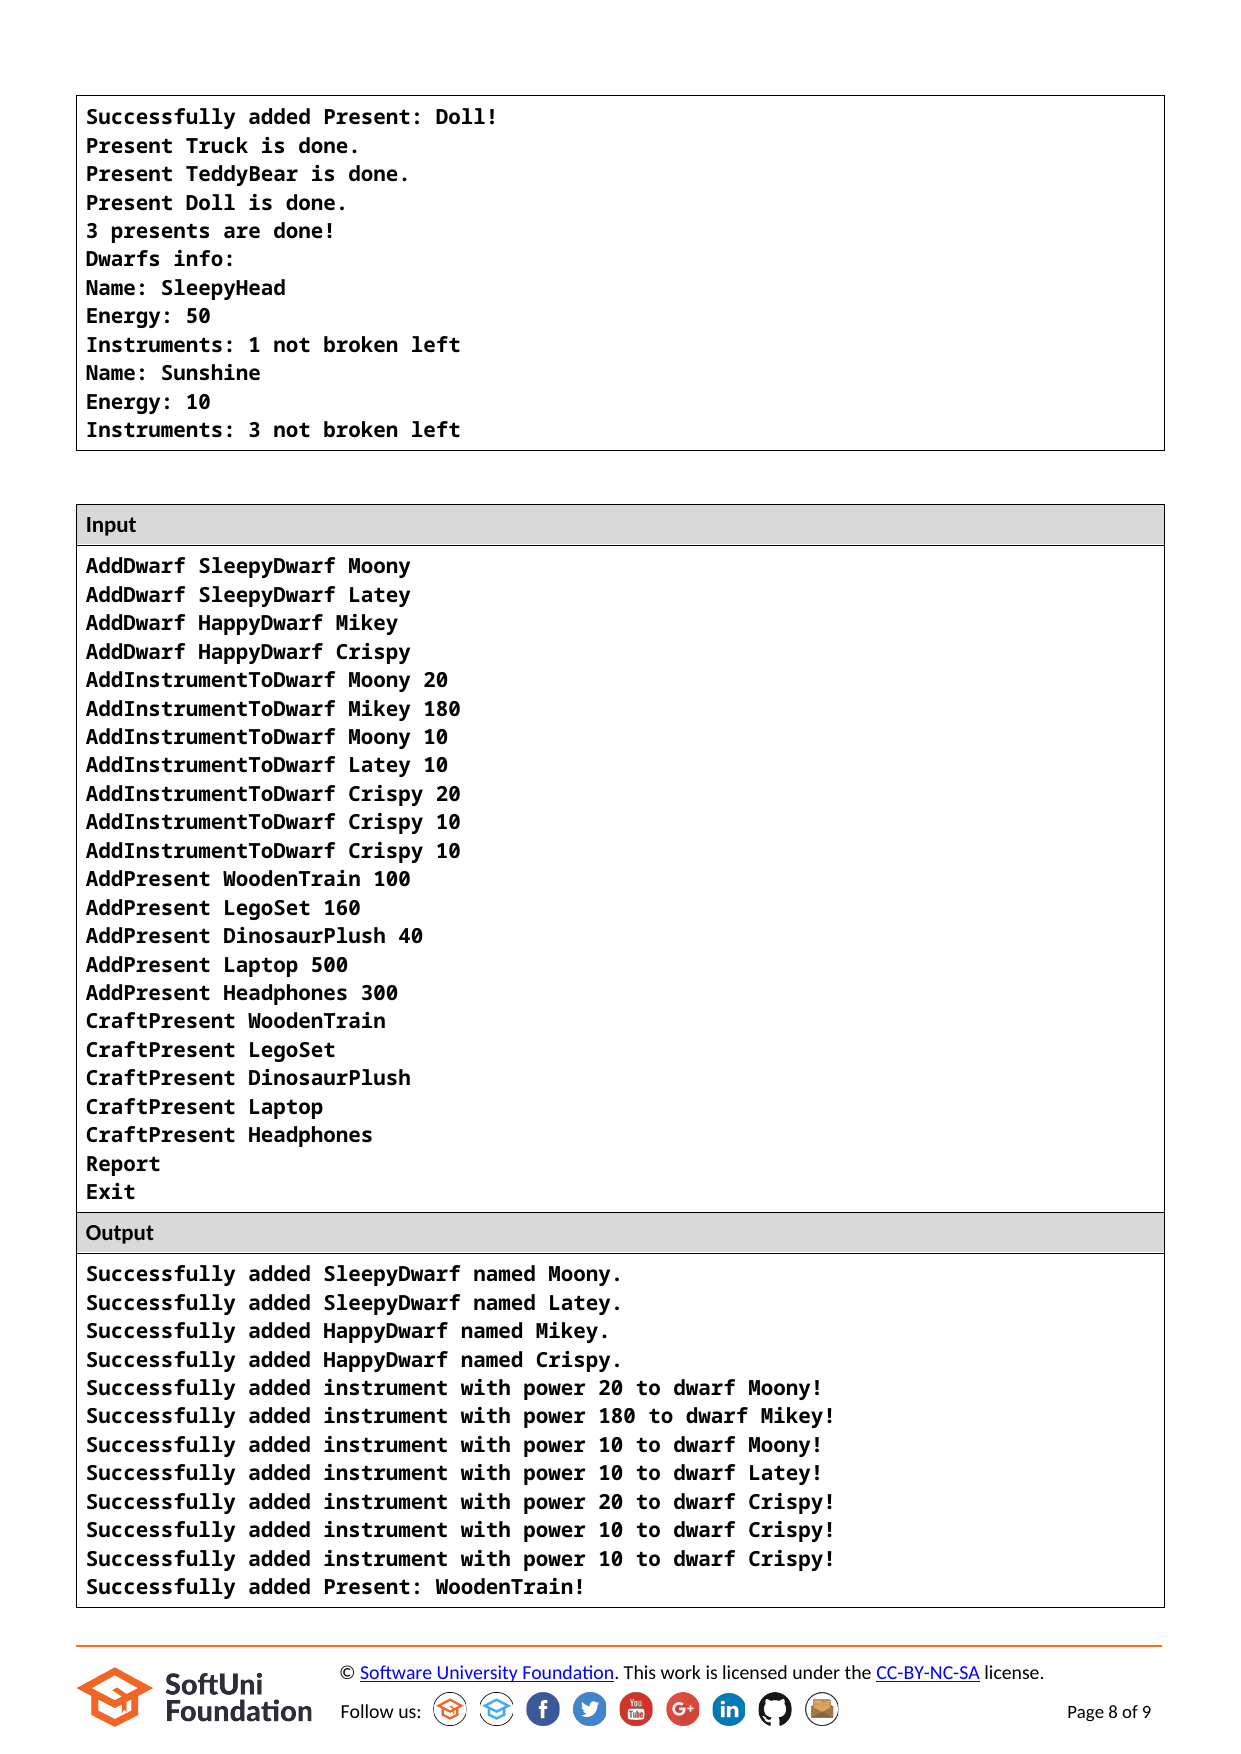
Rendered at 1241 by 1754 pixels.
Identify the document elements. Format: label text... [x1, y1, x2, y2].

table_cell Output [77, 1213, 1164, 1252]
table_cell AddDwarf SleepyDwarf Moony AddDwarf SleepyDwarf Latey AddDwarf HappyDwarf Mikey AddDwarf HappyDwarf Crispy AddInstrumentToDwarf Moony 20 AddInstrumentToDwarf Mikey 180 AddInstrumentToDwarf Moony 10 AddInstrumentToDwarf Latey 10 AddInstrumentToDwarf Crispy 20 AddInstrumentToDwarf Crispy 10 AddInstrumentToDwarf Crispy 10 AddPresent WoodenTrain 100 AddPresent LegoSet 160 AddPresent DinosaurPlush 40 AddPresent Laptop 500 AddPresent Headphones 300 CraftPresent WoodenTrain CraftPresent LegoSet CraftPresent DinosaurPlush CraftPresent Laptop CraftPresent Headphones Report Exit [77, 546, 1164, 1212]
picture [736, 1716, 746, 1726]
picture [712, 1716, 722, 1726]
picture [805, 1692, 839, 1726]
picture [712, 1693, 722, 1703]
picture [480, 1692, 513, 1726]
picture [666, 1692, 700, 1726]
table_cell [77, 96, 1164, 449]
picture [758, 1692, 792, 1726]
table_header Input [77, 505, 1164, 544]
picture [736, 1693, 746, 1703]
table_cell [77, 1254, 1164, 1607]
picture [76, 1667, 312, 1727]
picture [573, 1692, 607, 1726]
picture [433, 1692, 467, 1726]
picture [619, 1692, 653, 1726]
picture [526, 1692, 560, 1726]
picture [727, 1707, 738, 1717]
